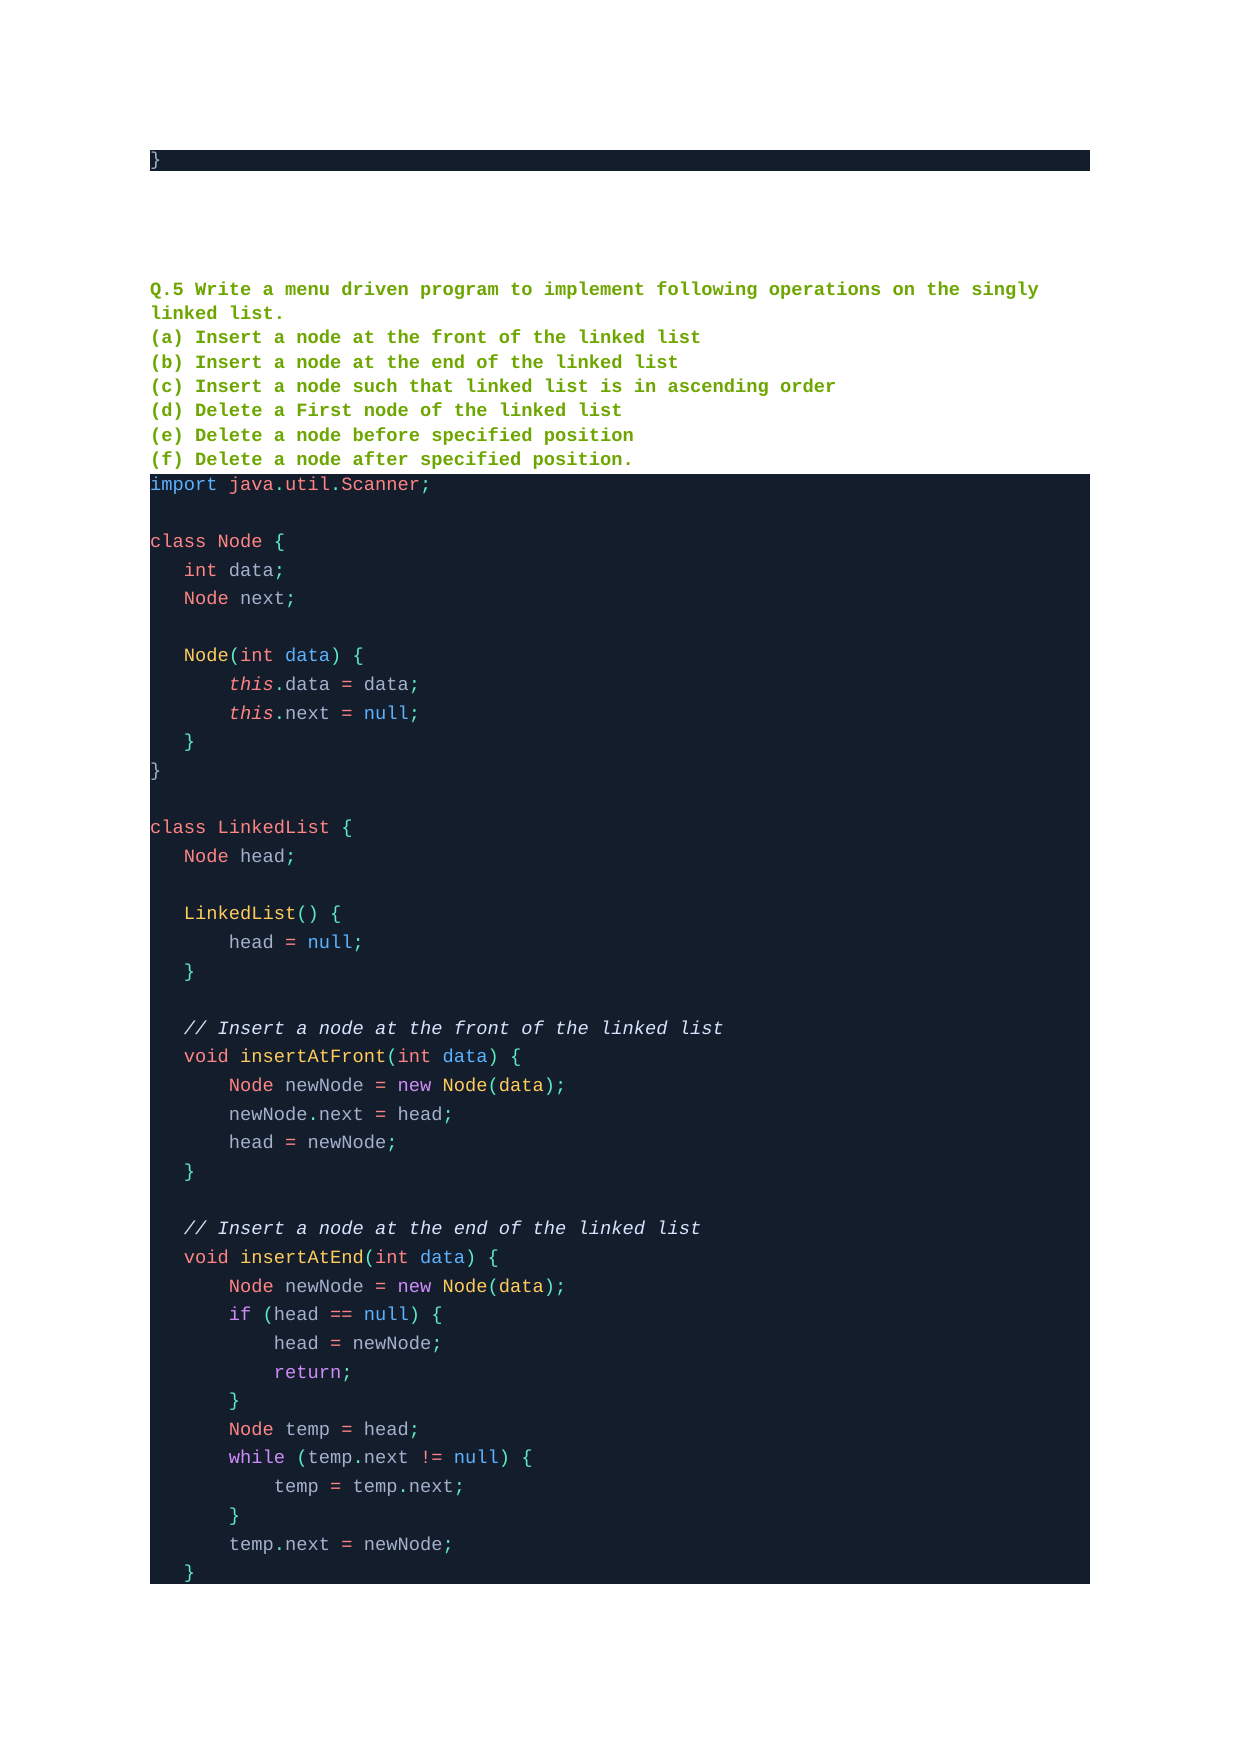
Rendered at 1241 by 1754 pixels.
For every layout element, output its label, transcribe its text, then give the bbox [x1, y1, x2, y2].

text return; [150, 1362, 1090, 1384]
text } [150, 1391, 1090, 1412]
text } [150, 1506, 1090, 1527]
text this.next = null; [150, 703, 1090, 725]
text class Node { [150, 532, 1090, 553]
text class LinkedList { [150, 818, 1090, 839]
text this.data = data; [150, 675, 1090, 696]
text } [150, 761, 1090, 782]
text (d) Delete a First node of the linked list [150, 401, 1090, 422]
text } [150, 1162, 1090, 1183]
text temp.next = newNode; [150, 1534, 1090, 1556]
text temp = temp.next; [150, 1477, 1090, 1498]
text (f) Delete a node after specified position. [150, 450, 1090, 471]
text (c) Insert a node such that linked list is in ascending order [150, 377, 1090, 398]
text import java.util.Scanner; [150, 474, 1090, 496]
text Node newNode = new Node(data); [150, 1276, 1090, 1298]
text } [150, 732, 1090, 753]
text void insertAtFront(int data) { [150, 1047, 1090, 1068]
text Node head; [150, 847, 1090, 868]
text head = newNode; [150, 1334, 1090, 1355]
text if (head == null) { [150, 1305, 1090, 1326]
text head = null; [150, 933, 1090, 954]
text LinkedList() { [150, 904, 1090, 925]
text // Insert a node at the end of the linked list [150, 1219, 1090, 1240]
text } [150, 150, 1090, 171]
text while (temp.next != null) { [150, 1448, 1090, 1469]
text (e) Delete a node before specified position [150, 426, 1090, 447]
text // Insert a node at the front of the linked list [150, 1019, 1090, 1040]
text (a) Insert a node at the front of the linked list [150, 328, 1090, 349]
text head = newNode; [150, 1133, 1090, 1154]
text Node temp = head; [150, 1420, 1090, 1441]
text Node newNode = new Node(data); [150, 1076, 1090, 1097]
text } [150, 1563, 1090, 1584]
text Node(int data) { [150, 646, 1090, 667]
text int data; [150, 560, 1090, 582]
text (b) Insert a node at the end of the linked list [150, 352, 1090, 374]
text Q.5 Write a menu driven program to implement following operations on the singly linked list. [150, 279, 1090, 325]
text } [150, 961, 1090, 983]
text Node next; [150, 589, 1090, 610]
text void insertAtEnd(int data) { [150, 1248, 1090, 1269]
text newNode.next = head; [150, 1104, 1090, 1126]
